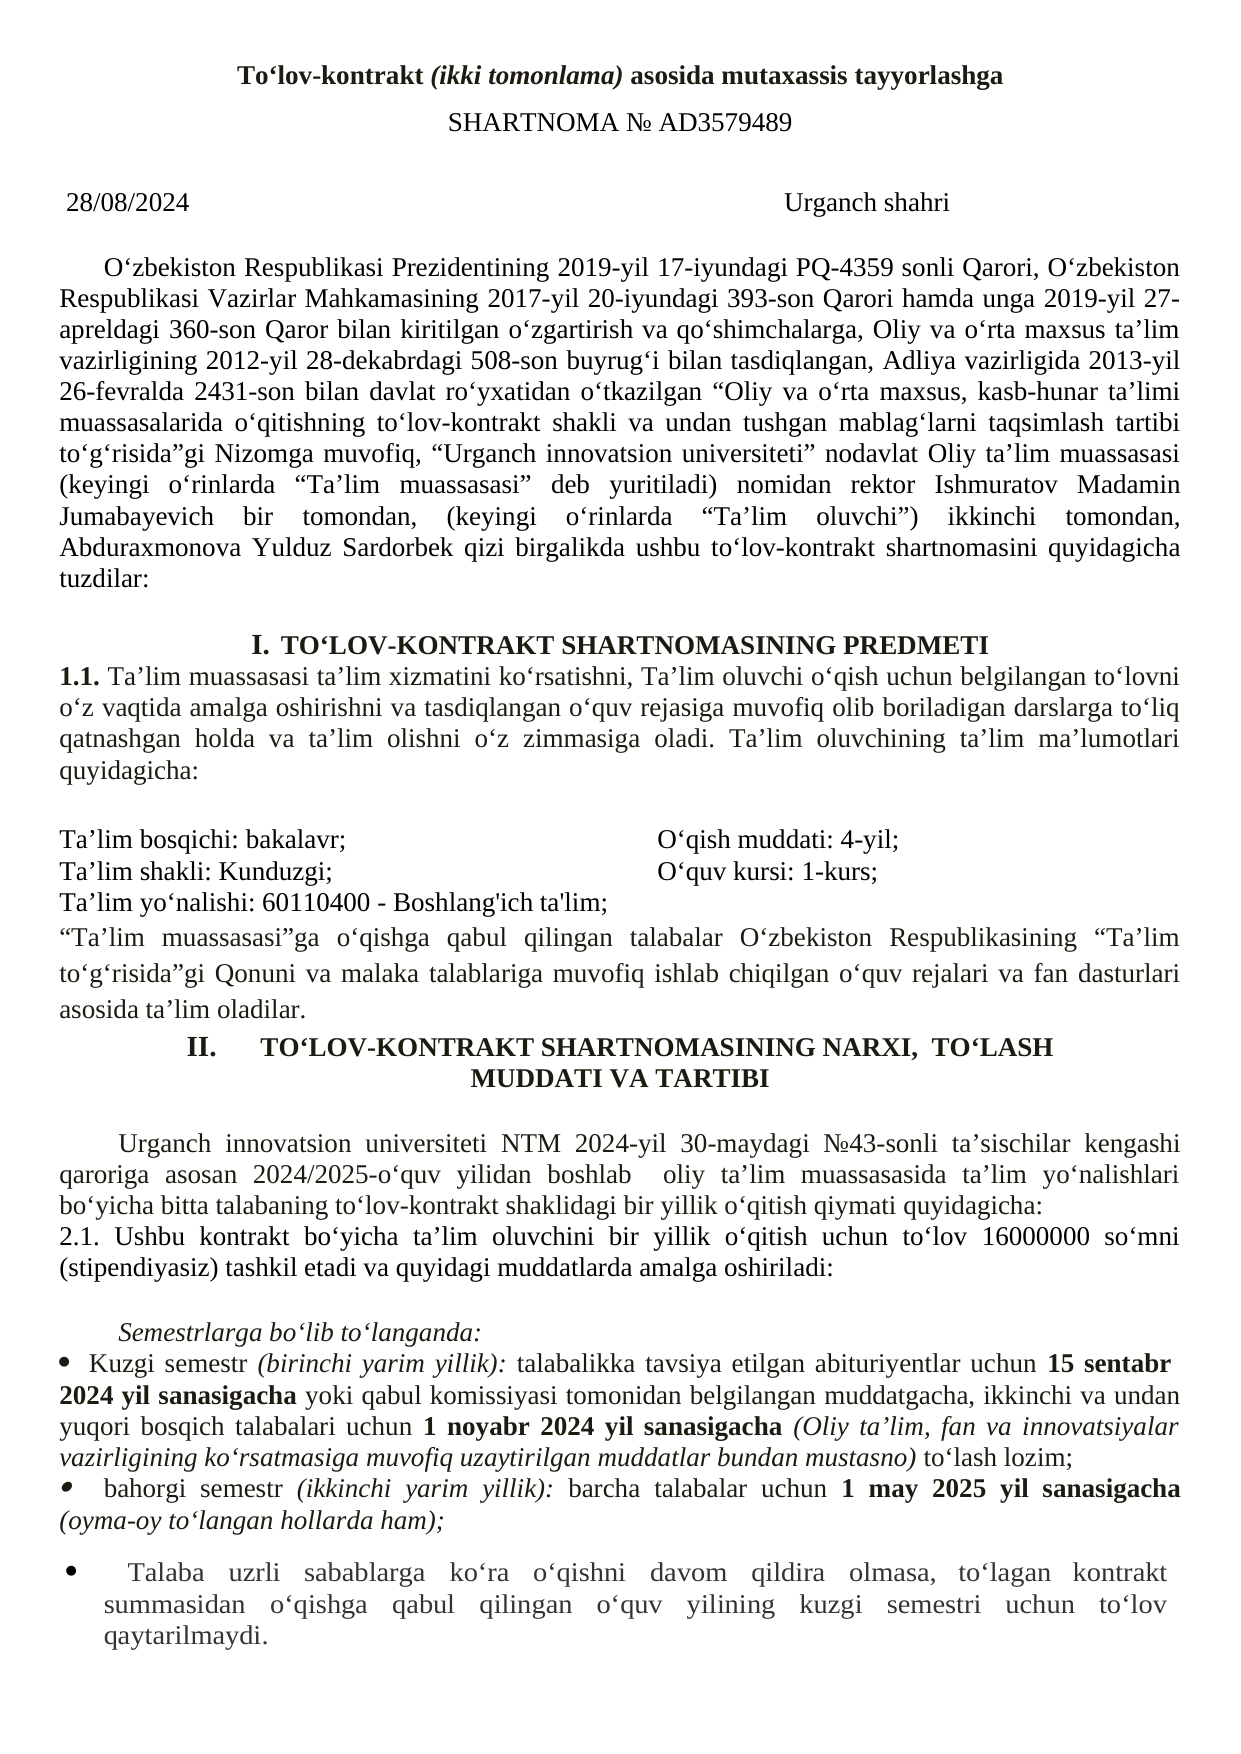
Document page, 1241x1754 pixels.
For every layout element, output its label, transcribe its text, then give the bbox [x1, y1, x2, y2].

list MUDDATI VA TARTIBI [59, 1062, 1181, 1093]
text “Ta’lim muassasasi”ga o‘qishga qabul qilingan talabalar O‘zbekiston Respublikasining “Ta’lim to‘g‘risida”gi Qonuni va malaka talablariga muvofiq ishlab chiqilgan o‘quv rejalari va fan dasturlari asosida ta’lim oladilar. [59, 921, 1181, 1024]
list TO‘LOV-KONTRAKT SHARTNOMASINING PREDMETI [59, 627, 1181, 660]
text Oʻzbekiston Respublikasi Prezidentining 2019-yil 17-iyundagi PQ-4359 sonli Qarori, O‘zbekiston Respublikasi Vazirlar Mahkamasining 2017-yil 20-iyundagi 393-son Qarori hamda unga 2019-yil 27- apreldagi 360-son Qaror bilan kiritilgan o‘zgartirish va qo‘shimchalarga, Oliy va o‘rta maxsus ta’lim vazirligining 2012-yil 28-dekabrdagi 508-son buyrug‘i bilan tasdiqlangan, Adliya vazirligida 2013-yil 26-fevralda 2431-son bilan davlat ro‘yxatidan o‘tkazilgan “Oliy va o‘rta maxsus, kasb-hunar ta’limi muassasalarida o‘qitishning to‘lov-kontrakt shakli va undan tushgan mablag‘larni taqsimlash tartibi to‘g‘risida”gi Nizomga muvofiq, “Urganch innovatsion universiteti” nodavlat Oliy ta’lim muassasasi (keyingi oʻrinlarda “Ta’lim muassasasi” deb yuritiladi) nomidan rektor Ishmuratov Madamin Jumabayevich bir tomondan, (keyingi o‘rinlarda “Ta’lim oluvchi”) ikkinchi tomondan, Abduraxmonova Yulduz Sardorbek qizi birgalikda ushbu to‘lov-kontrakt shartnomasini quyidagicha tuzdilar: [59, 251, 1181, 593]
text 28/08/2024 Urganch shahri [59, 186, 1181, 217]
text 2.1. Ushbu kontrakt bo‘yicha ta’lim oluvchini bir yillik o‘qitish uchun to‘lov 16000000 soʻmni (stipendiyasiz) tashkil etadi va quyidagi muddatlarda amalga oshiriladi: [59, 1220, 1181, 1283]
list Talaba uzrli sabablarga koʻra oʻqishni davom qildira olmasa, toʻlagan kontrakt summasidan oʻqishga qabul qilingan oʻquv yilining kuzgi semestri uchun toʻlov qaytarilmaydi. [66, 1556, 1168, 1650]
list TO‘LOV-KONTRAKT SHARTNOMASINING NARXI, TO‘LASH [59, 1029, 1181, 1062]
text Ta’lim yo‘nalishi: 60110400 - Boshlang'ich ta'lim; [59, 886, 1181, 917]
text 1.1. Ta’lim muassasasi ta’lim xizmatini ko‘rsatishni, Ta’lim oluvchi o‘qish uchun belgilangan to‘lovni o‘z vaqtida amalga oshirishni va tasdiqlangan o‘quv rejasiga muvofiq olib boriladigan darslarga to‘liq qatnashgan holda va ta’lim olishni o‘z zimmasiga oladi. Ta’lim oluvchining ta’lim ma’lumotlari quyidagicha: [59, 660, 1181, 785]
text O‘qish muddati: 4-yil; [657, 823, 1181, 854]
text To‘lov-kontrakt (ikki tomonlama) asosida mutaxassis tayyorlashga [59, 59, 1181, 90]
text O‘quv kursi: 1-kurs; [657, 854, 1181, 886]
list Kuzgi semestr (birinchi yarim yillik): talabalikka tavsiya etilgan abituriyentlar uchun 15 sentabr 2024 yil sanasigacha yoki qabul komissiyasi tomonidan belgilangan muddatgacha, ikkinchi va undan yuqori bosqich talabalari uchun 1 noyabr 2024 yil sanasigacha (Oliy ta’lim, fan va innovatsiyalar vazirligining koʻrsatmasiga muvofiq uzaytirilgan muddatlar bundan mustasno) to‘lash lozim; [59, 1347, 1181, 1472]
text Semestrlarga bo‘lib to‘langanda: [59, 1316, 1181, 1347]
text SHARTNOMA № AD3579489 [59, 106, 1181, 137]
list bahorgi semestr (ikkinchi yarim yillik): barcha talabalar uchun 1 may 2025 yil sanasigacha (oyma-oy to‘langan hollarda ham); [59, 1472, 1181, 1535]
text Ta’lim bosqichi: bakalavr; Ta’lim shakli: Kunduzgi; [59, 823, 583, 886]
text Urganch innovatsion universiteti NTM 2024-yil 30-maydagi №43-sonli ta’sischilar kengashi qaroriga asosan 2024/2025-oʻquv yilidan boshlab oliy ta’lim muassasasida ta’lim yoʻnalishlari boʻyicha bitta talabaning toʻlov-kontrakt shaklidagi bir yillik oʻqitish qiymati quyidagicha: [59, 1127, 1181, 1220]
